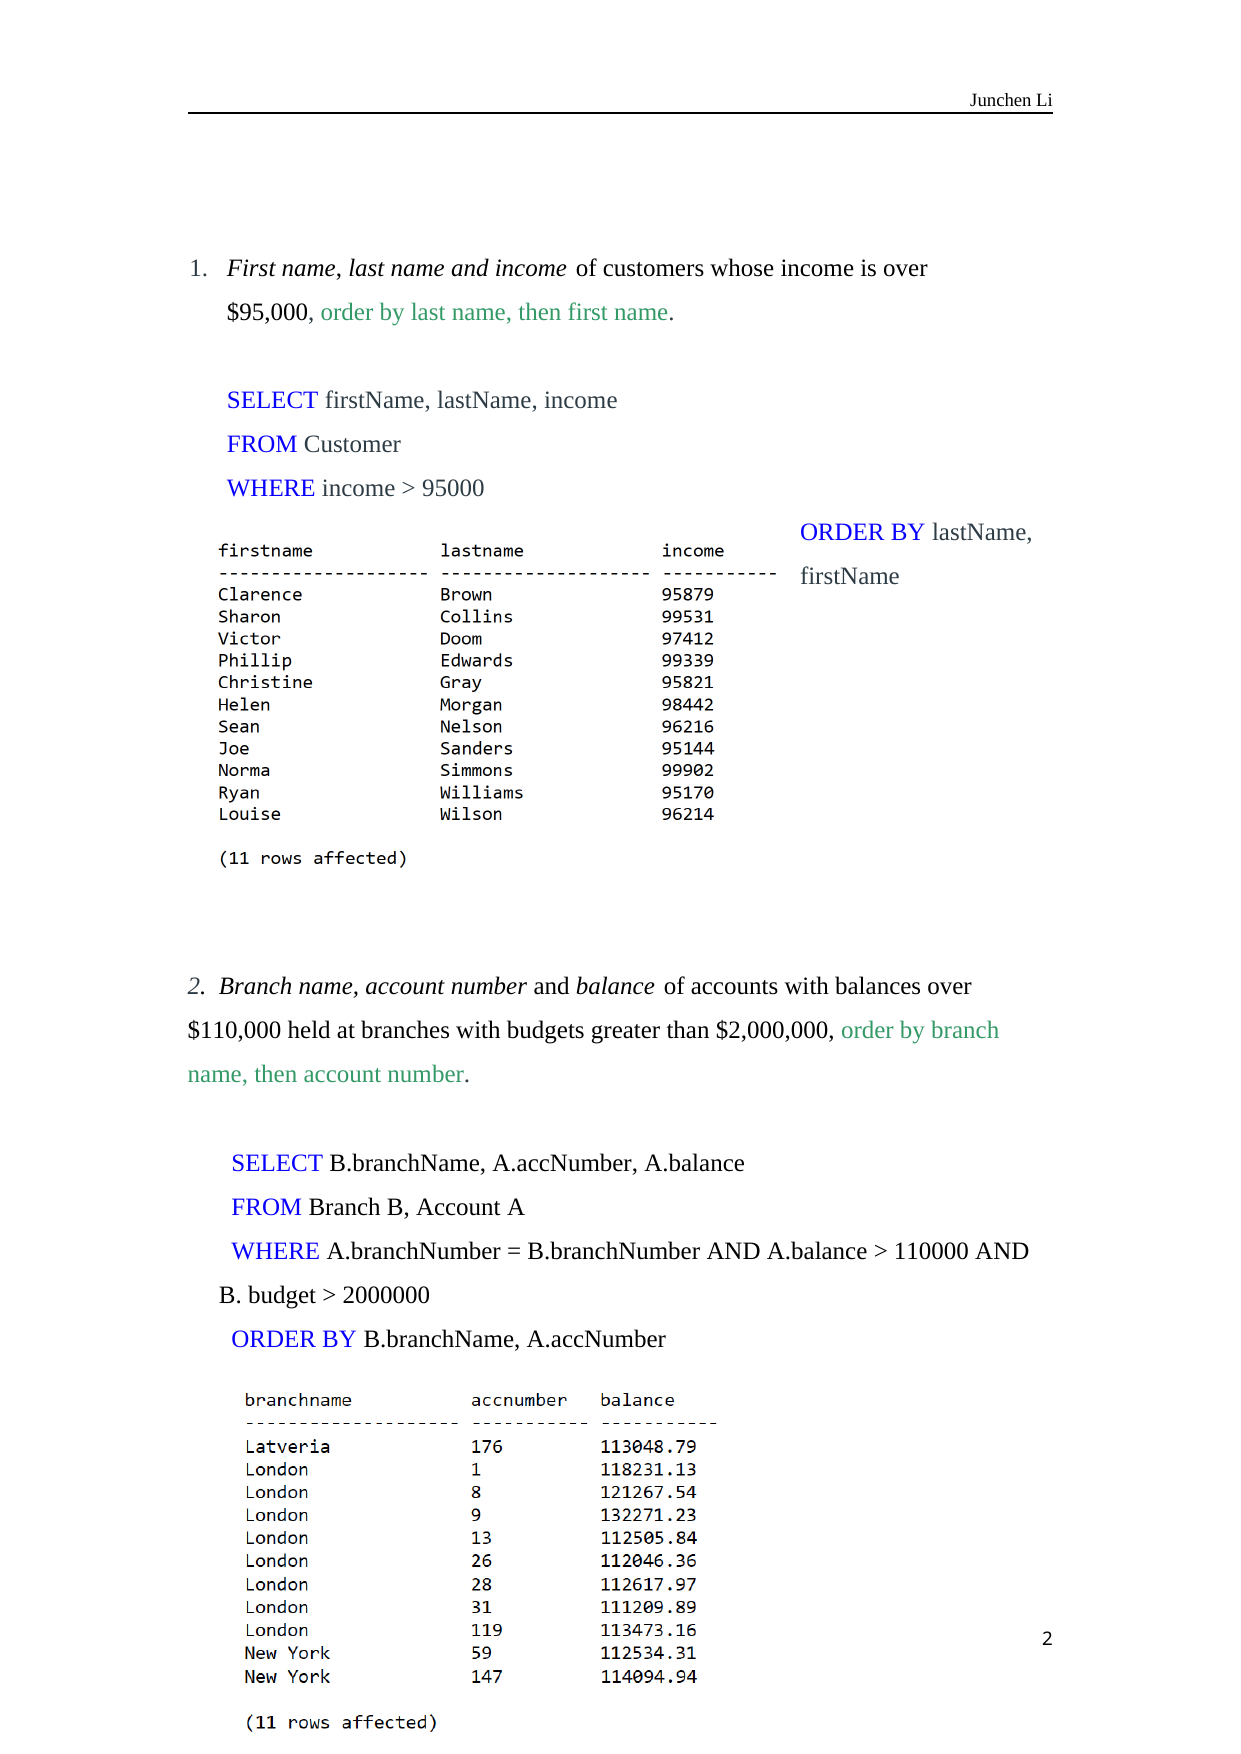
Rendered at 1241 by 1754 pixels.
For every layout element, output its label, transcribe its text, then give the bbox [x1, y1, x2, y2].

picture [233, 1379, 717, 1738]
list First name, last name and income of customers whose income is over $95,000, order by last name, then first name. SELECT firstName, lastName, income FROM Customer WHERE income > 95000 ORDER BY lastName, firstName [189, 245, 1053, 598]
text 2. Branch name, account number and balance of accounts with balances over $110,000 held at branches with budgets greater than $2,000,000, order by branch name, then account number. SELECT B.branchName, A.accNumber, A.balance FROM Branch B, Account A WHERE A.branchNumber = B.branchNumber AND A.balance > 110000 AND B. budget > 2000000 ORDER BY B.branchName, A.accNumber [187, 920, 1053, 1404]
picture [214, 533, 781, 871]
